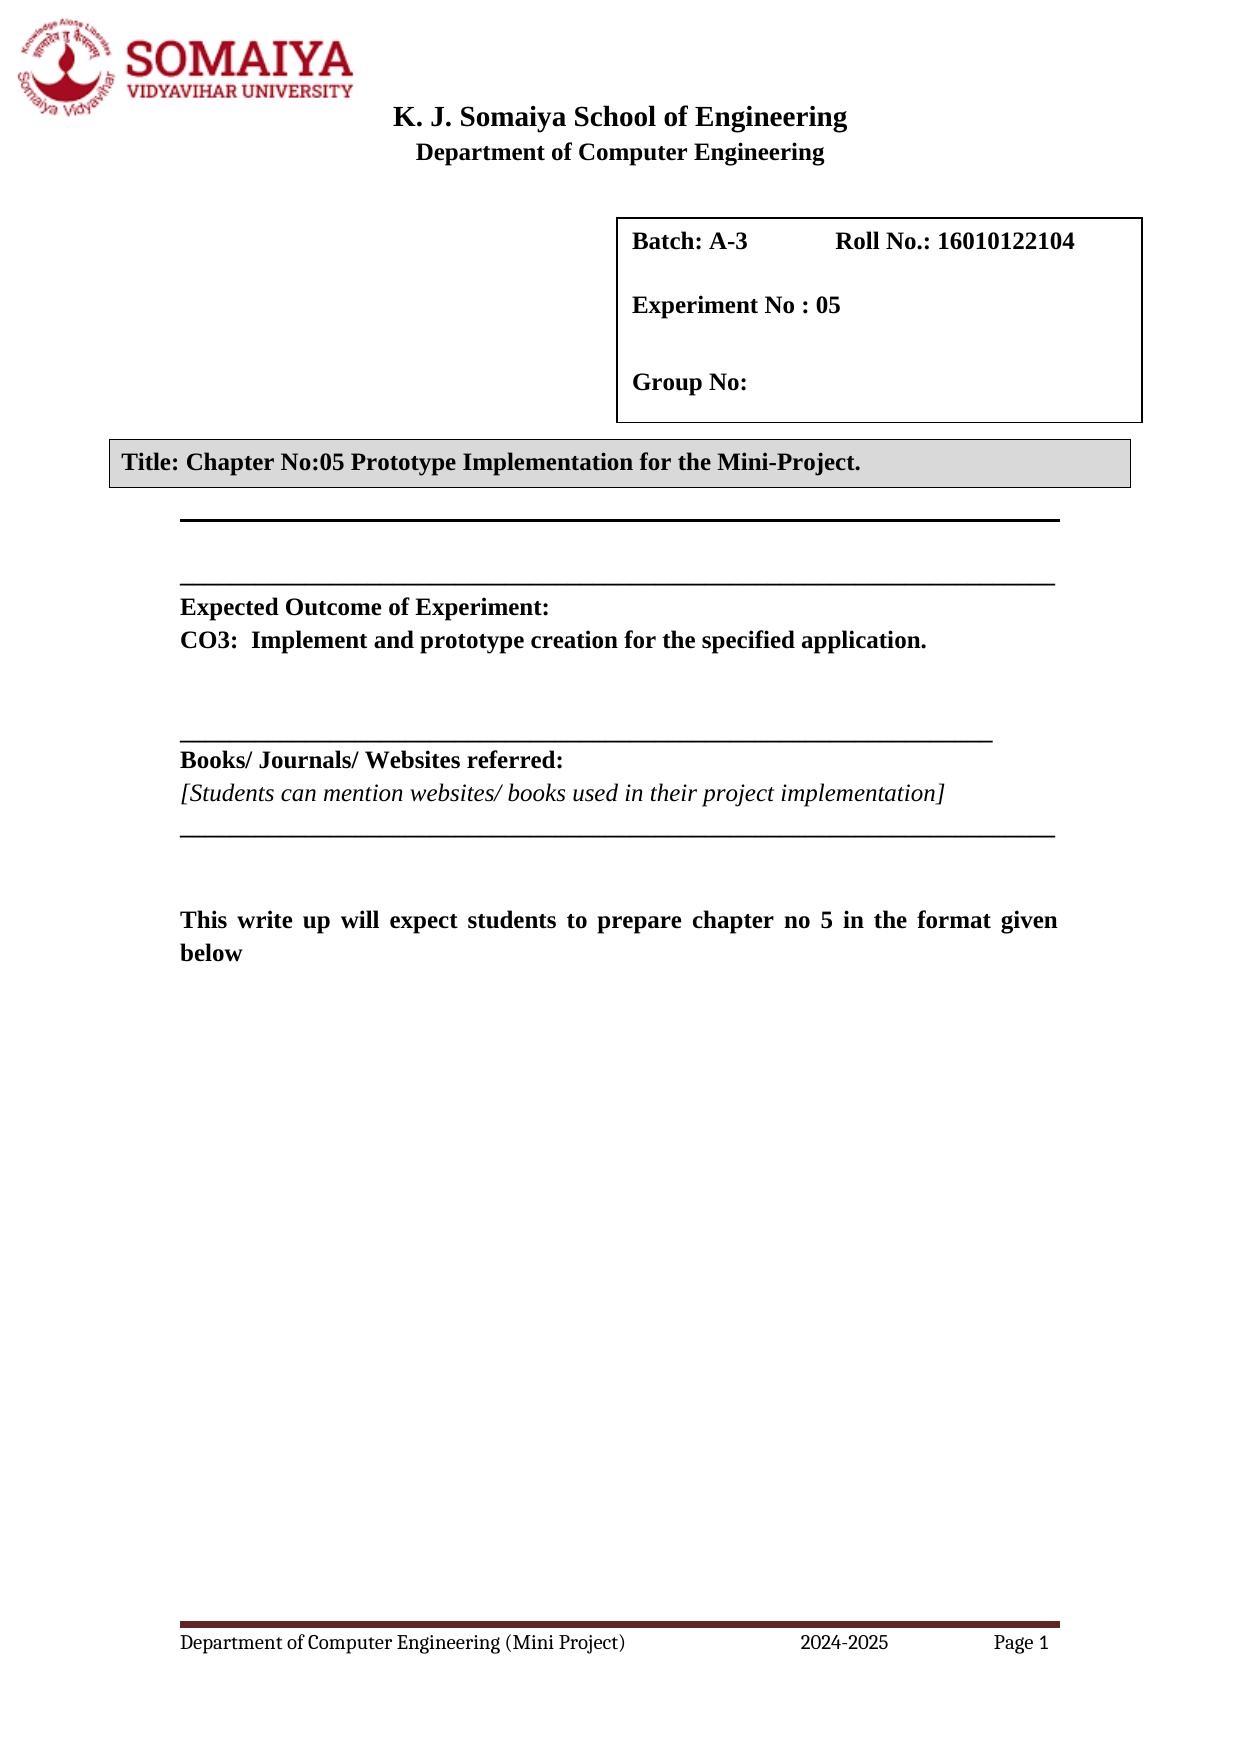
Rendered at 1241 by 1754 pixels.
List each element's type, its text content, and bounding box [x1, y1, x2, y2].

text ______________________________________________________________________ [180, 559, 1060, 588]
text CO3: Implement and prototype creation for the specified application. [180, 625, 1060, 654]
text This write up will expect students to prepare chapter no 5 in the format given below [180, 905, 1060, 966]
text Expected Outcome of Experiment: [180, 592, 1060, 621]
text Books/ Journals/ Websites referred: [180, 745, 1060, 773]
text [Students can mention websites/ books used in their project implementation] [180, 778, 1060, 806]
text ______________________________________________________________________ [180, 811, 1060, 839]
picture [9, 14, 361, 135]
table_header Title: Chapter No:05 Prototype Implementation for the Mini-Project. [110, 440, 1130, 487]
text _________________________________________________________________ [180, 716, 1060, 745]
